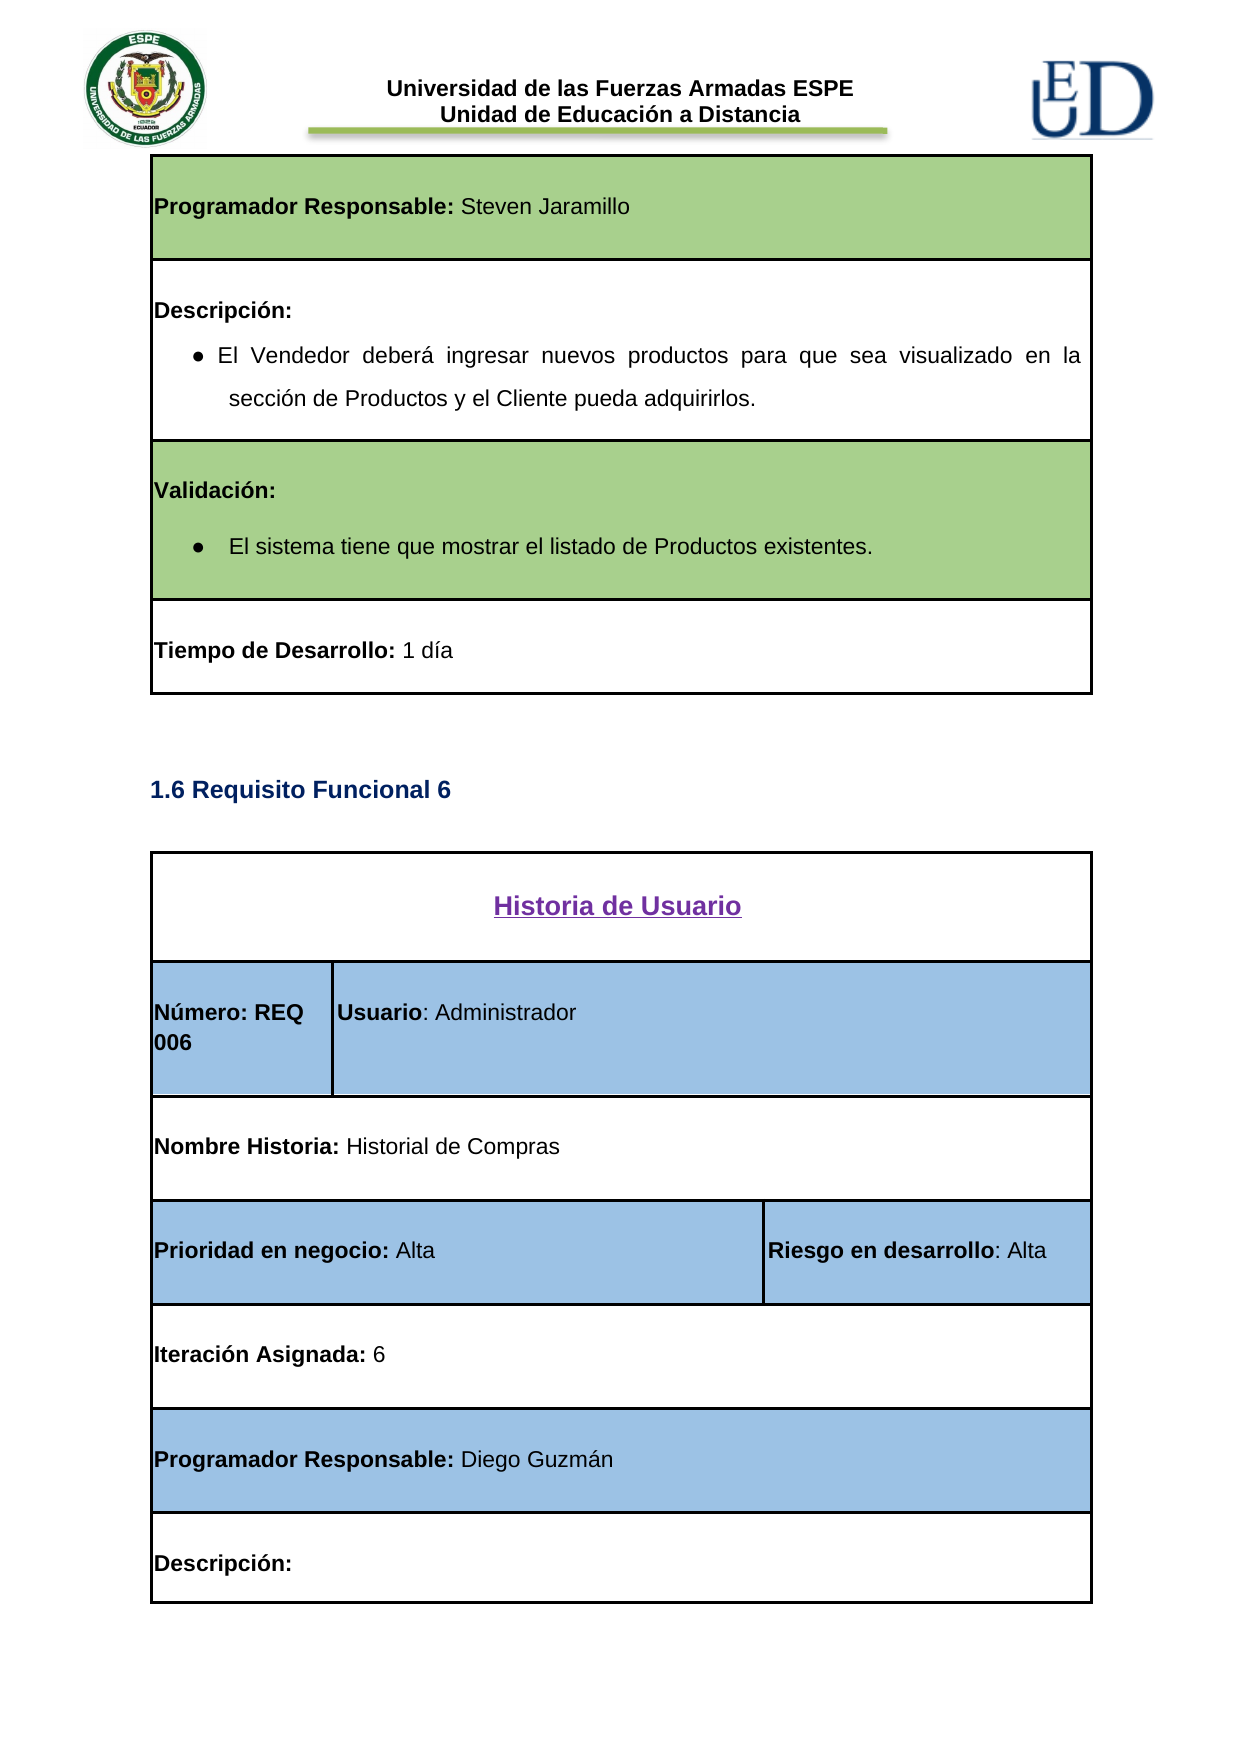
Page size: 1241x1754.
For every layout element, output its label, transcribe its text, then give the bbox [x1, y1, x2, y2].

table_cell Tiempo de Desarrollo: 1 día [153, 601, 1090, 692]
table_cell Nombre Historia: Historial de Compras [153, 1098, 1090, 1199]
table_cell Número: REQ 006 [153, 963, 331, 1094]
subtitle 1.6 Requisito Funcional 6 [150, 775, 1090, 804]
table_cell Programador Responsable: Steven Jaramillo [153, 157, 1090, 258]
table_cell Usuario: Administrador [334, 963, 1090, 1094]
table_header Historia de Usuario [153, 854, 1090, 960]
table_cell Prioridad en negocio: Alta [153, 1202, 762, 1303]
table_cell Descripción: ● El Vendedor deberá ingresar nuevos productos para que sea visualizado en la sección de Productos y el Cliente pueda adquirirlos. [153, 261, 1090, 439]
picture [1018, 41, 1159, 140]
picture [83, 28, 208, 149]
table_cell Riesgo en desarrollo: Alta [765, 1202, 1090, 1303]
table_cell Validación: ● El sistema tiene que mostrar el listado de Productos existentes. [153, 442, 1090, 598]
table_cell Iteración Asignada: 6 [153, 1306, 1090, 1407]
table_cell Programador Responsable: Diego Guzmán [153, 1410, 1090, 1511]
